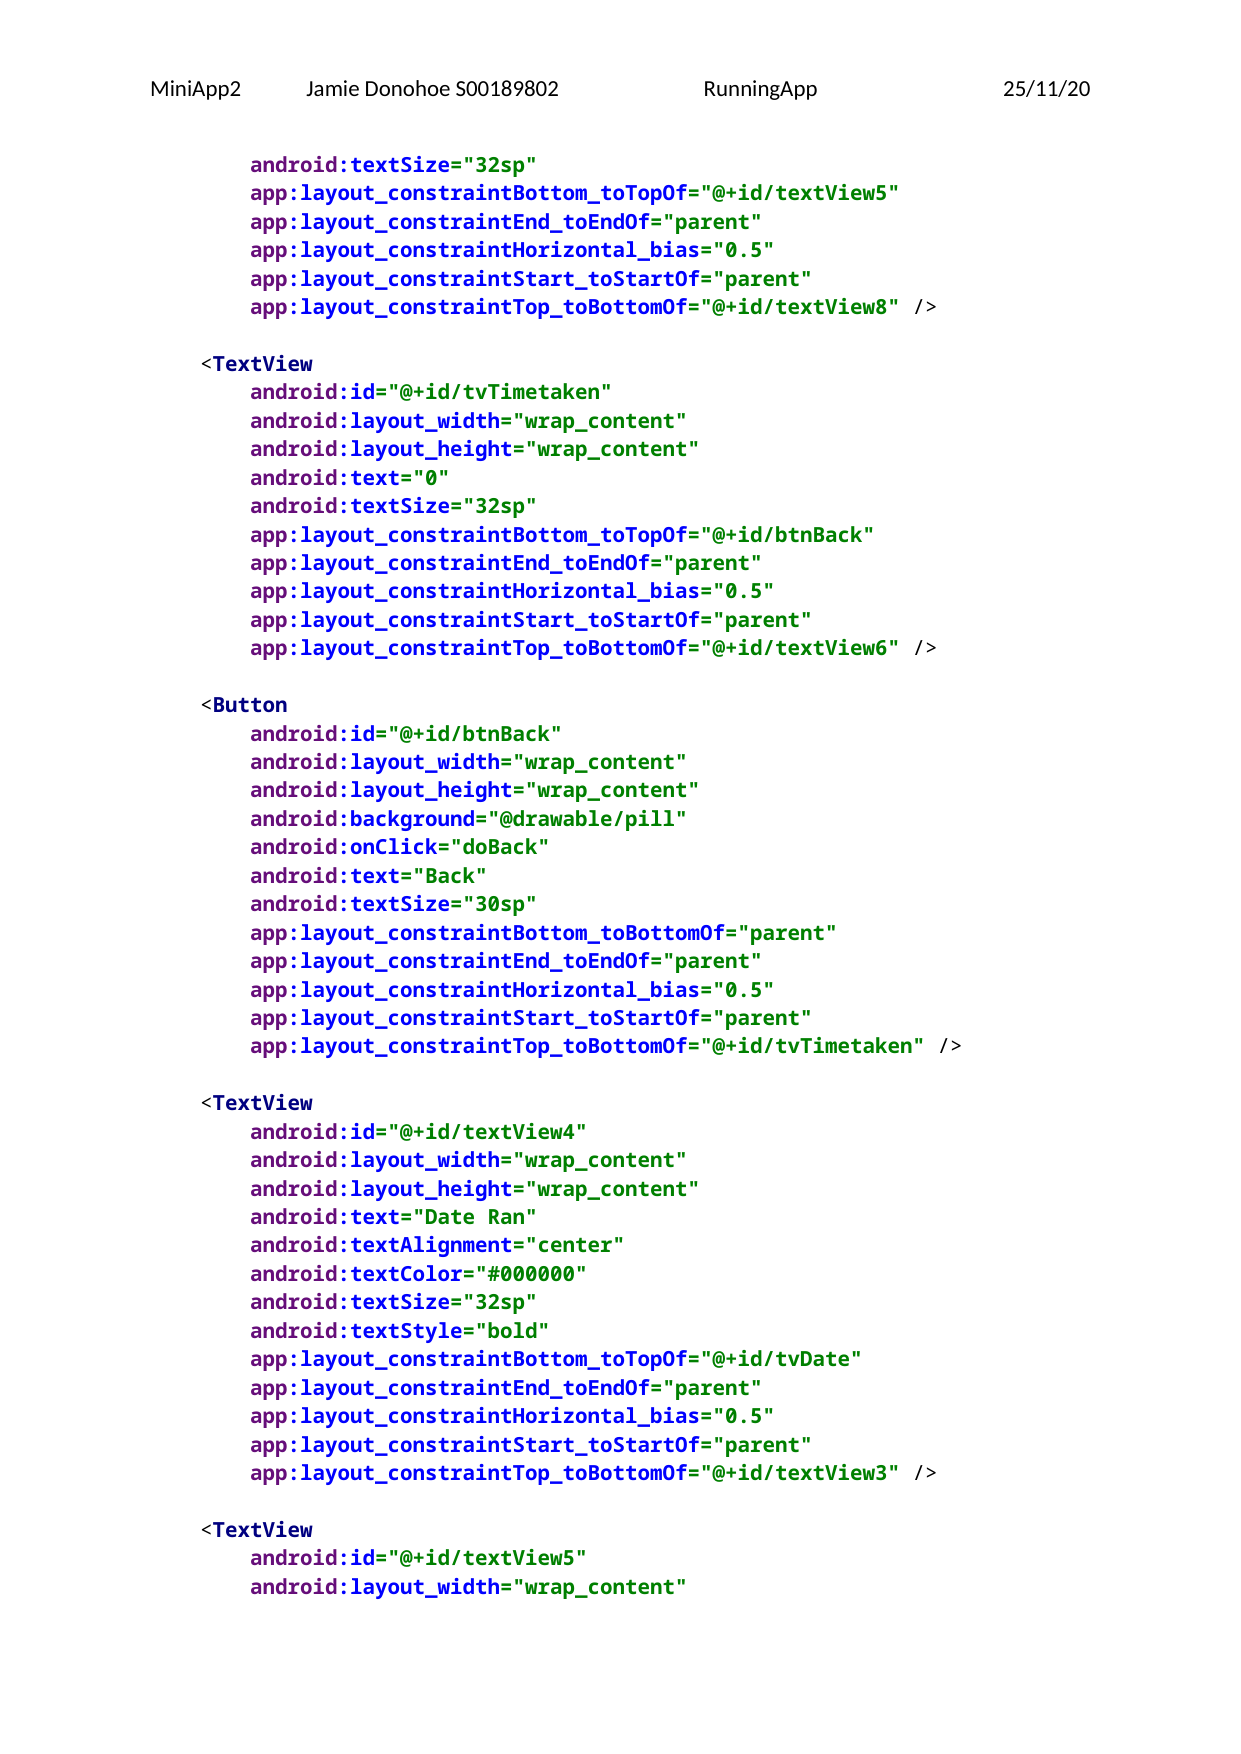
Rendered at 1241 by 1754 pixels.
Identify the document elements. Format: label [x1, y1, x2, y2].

text [150, 150, 1090, 1600]
